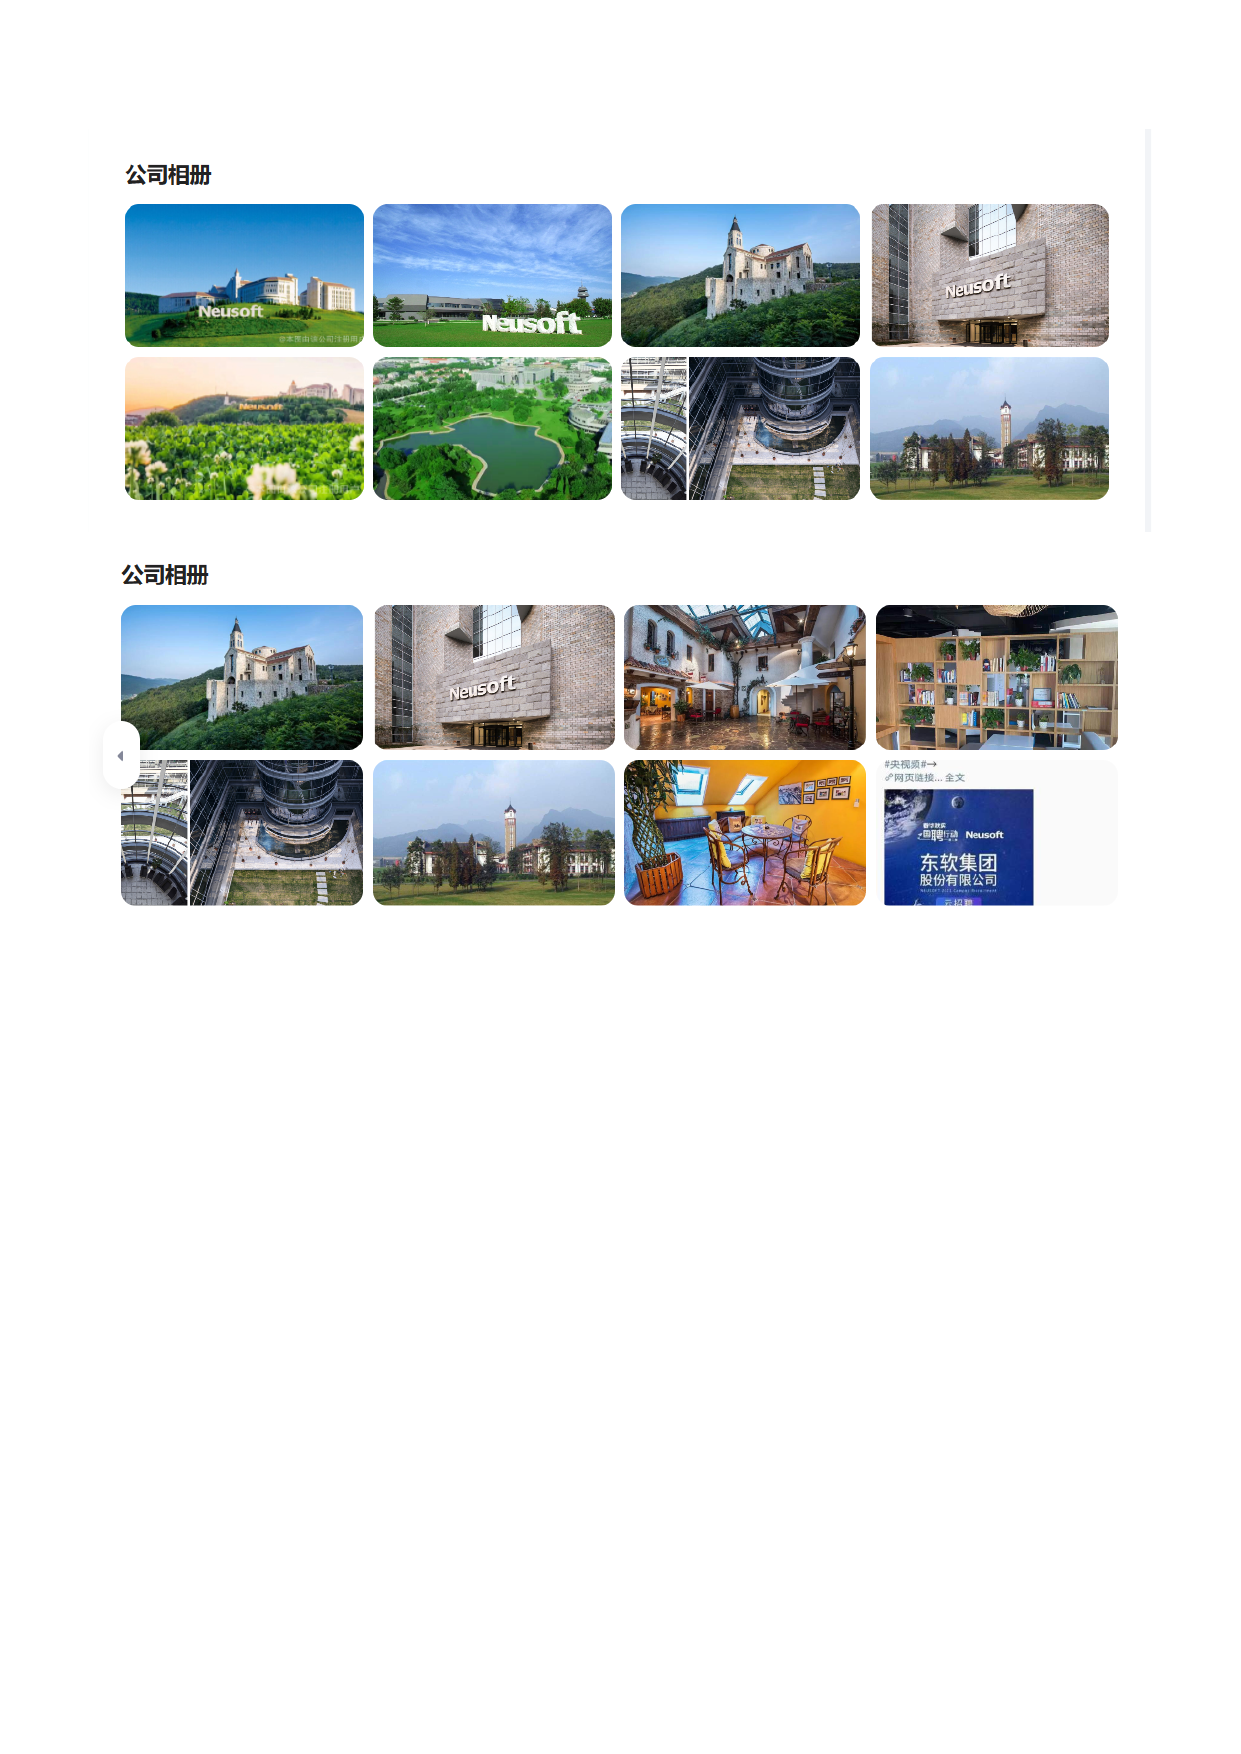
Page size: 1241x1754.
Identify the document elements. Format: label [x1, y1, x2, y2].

picture [88, 129, 1152, 532]
picture [88, 551, 1152, 938]
